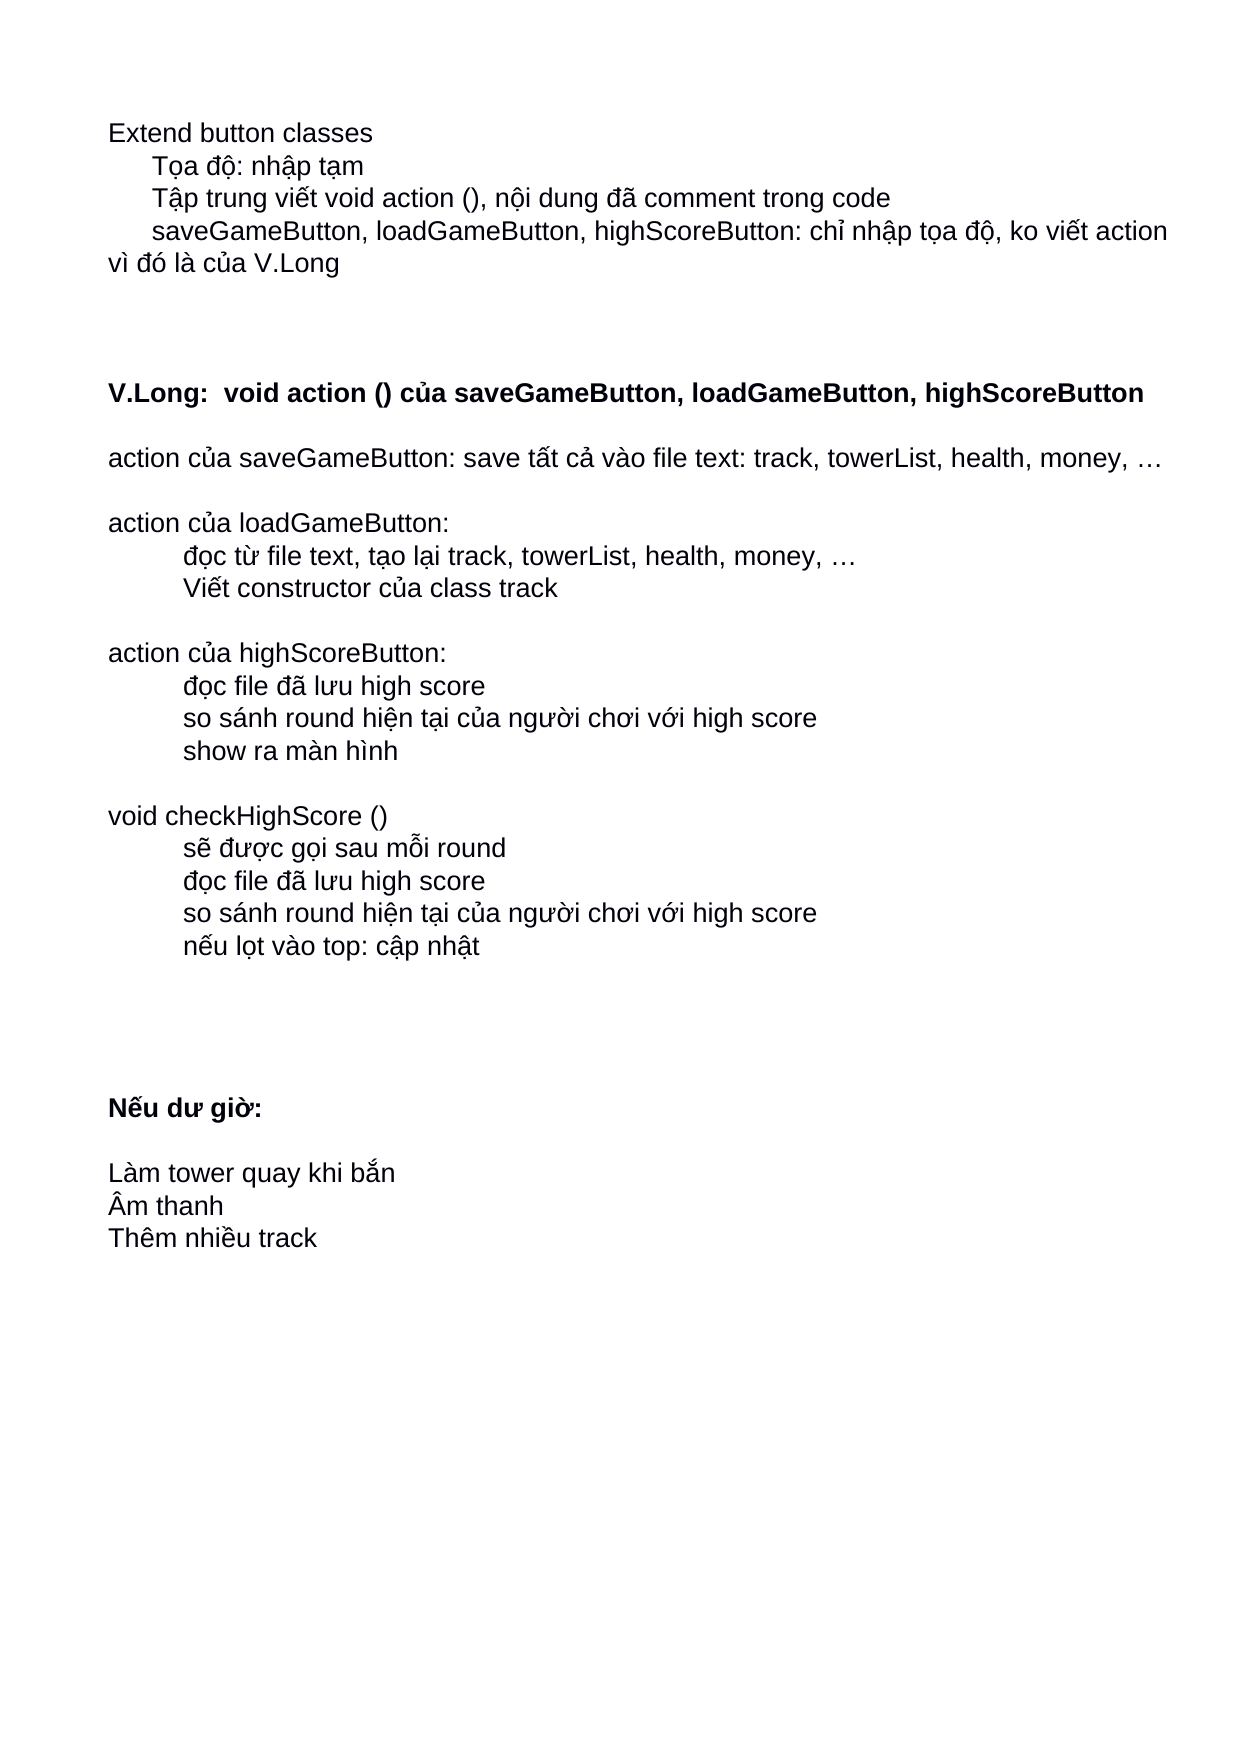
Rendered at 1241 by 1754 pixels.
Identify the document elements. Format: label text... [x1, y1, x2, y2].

text so sánh round hiện tại của người chơi với high score [108, 702, 1172, 734]
text đọc từ file text, tạo lại track, towerList, health, money, … [108, 539, 1172, 572]
text Tọa độ: nhập tạm [108, 149, 1172, 182]
text action của loadGameButton: [108, 507, 1172, 539]
text saveGameButton, loadGameButton, highScoreButton: chỉ nhập tọa độ, ko viết action vì đó là của V.Long [108, 214, 1172, 279]
text Thêm nhiều track [108, 1222, 1172, 1254]
text Âm thanh [108, 1189, 1172, 1222]
text sẽ được gọi sau mỗi round [108, 832, 1172, 864]
text Tập trung viết void action (), nội dung đã comment trong code [108, 182, 1172, 214]
text nếu lọt vào top: cập nhật [108, 929, 1172, 962]
text Viết constructor của class track [108, 572, 1172, 604]
text action của highScoreButton: [108, 637, 1172, 669]
text Extend button classes [108, 117, 1172, 149]
text show ra màn hình [108, 734, 1172, 767]
text đọc file đã lưu high score [108, 864, 1172, 897]
text so sánh round hiện tại của người chơi với high score [108, 897, 1172, 929]
text void checkHighScore () [108, 799, 1172, 832]
text action của saveGameButton: save tất cả vào file text: track, towerList, health, money, … [108, 442, 1172, 474]
text Làm tower quay khi bắn [108, 1157, 1172, 1189]
text Nếu dư giờ: [108, 1092, 1172, 1124]
text đọc file đã lưu high score [108, 669, 1172, 702]
text V.Long: void action () của saveGameButton, loadGameButton, highScoreButton [108, 377, 1172, 409]
